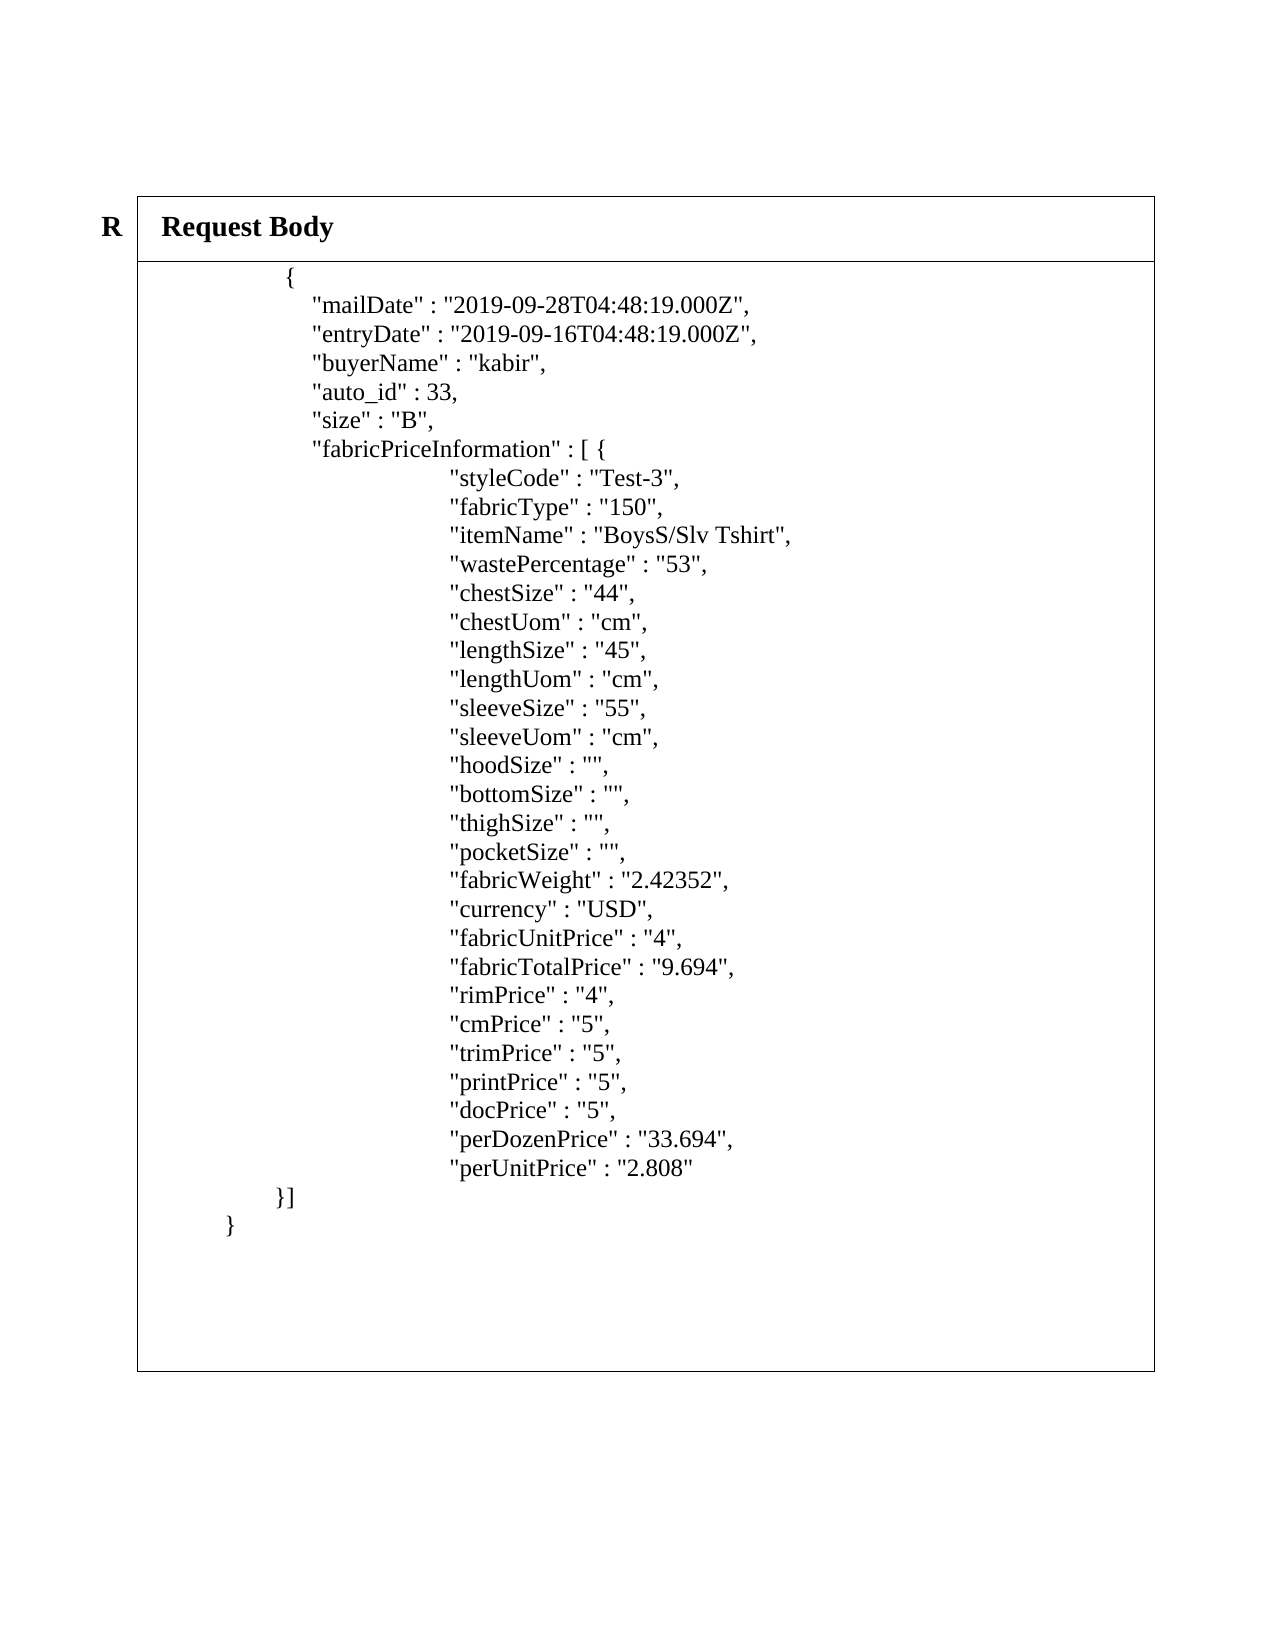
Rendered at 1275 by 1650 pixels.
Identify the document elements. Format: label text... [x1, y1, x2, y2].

table_cell { "mailDate" : "2019-09-28T04:48:19.000Z", "entryDate" : "2019-09-16T04:48:19.000Z", "buyerName" : "kabir", "auto_id" : 33, "size" : "B", "fabricPriceInformation" : [ { "styleCode" : "Test-3", "fabricType" : "150", "itemName" : "BoysS/Slv Tshirt", "wastePercentage" : "53", "chestSize" : "44", "chestUom" : "cm", "lengthSize" : "45", "lengthUom" : "cm", "sleeveSize" : "55", "sleeveUom" : "cm", "hoodSize" : "", "bottomSize" : "", "thighSize" : "", "pocketSize" : "", "fabricWeight" : "2.42352", "currency" : "USD", "fabricUnitPrice" : "4", "fabricTotalPrice" : "9.694", "rimPrice" : "4", "cmPrice" : "5", "trimPrice" : "5", "printPrice" : "5", "docPrice" : "5", "perDozenPrice" : "33.694", "perUnitPrice" : "2.808" }] } } [138, 262, 1154, 1371]
table_header R Request Body [138, 197, 1154, 261]
